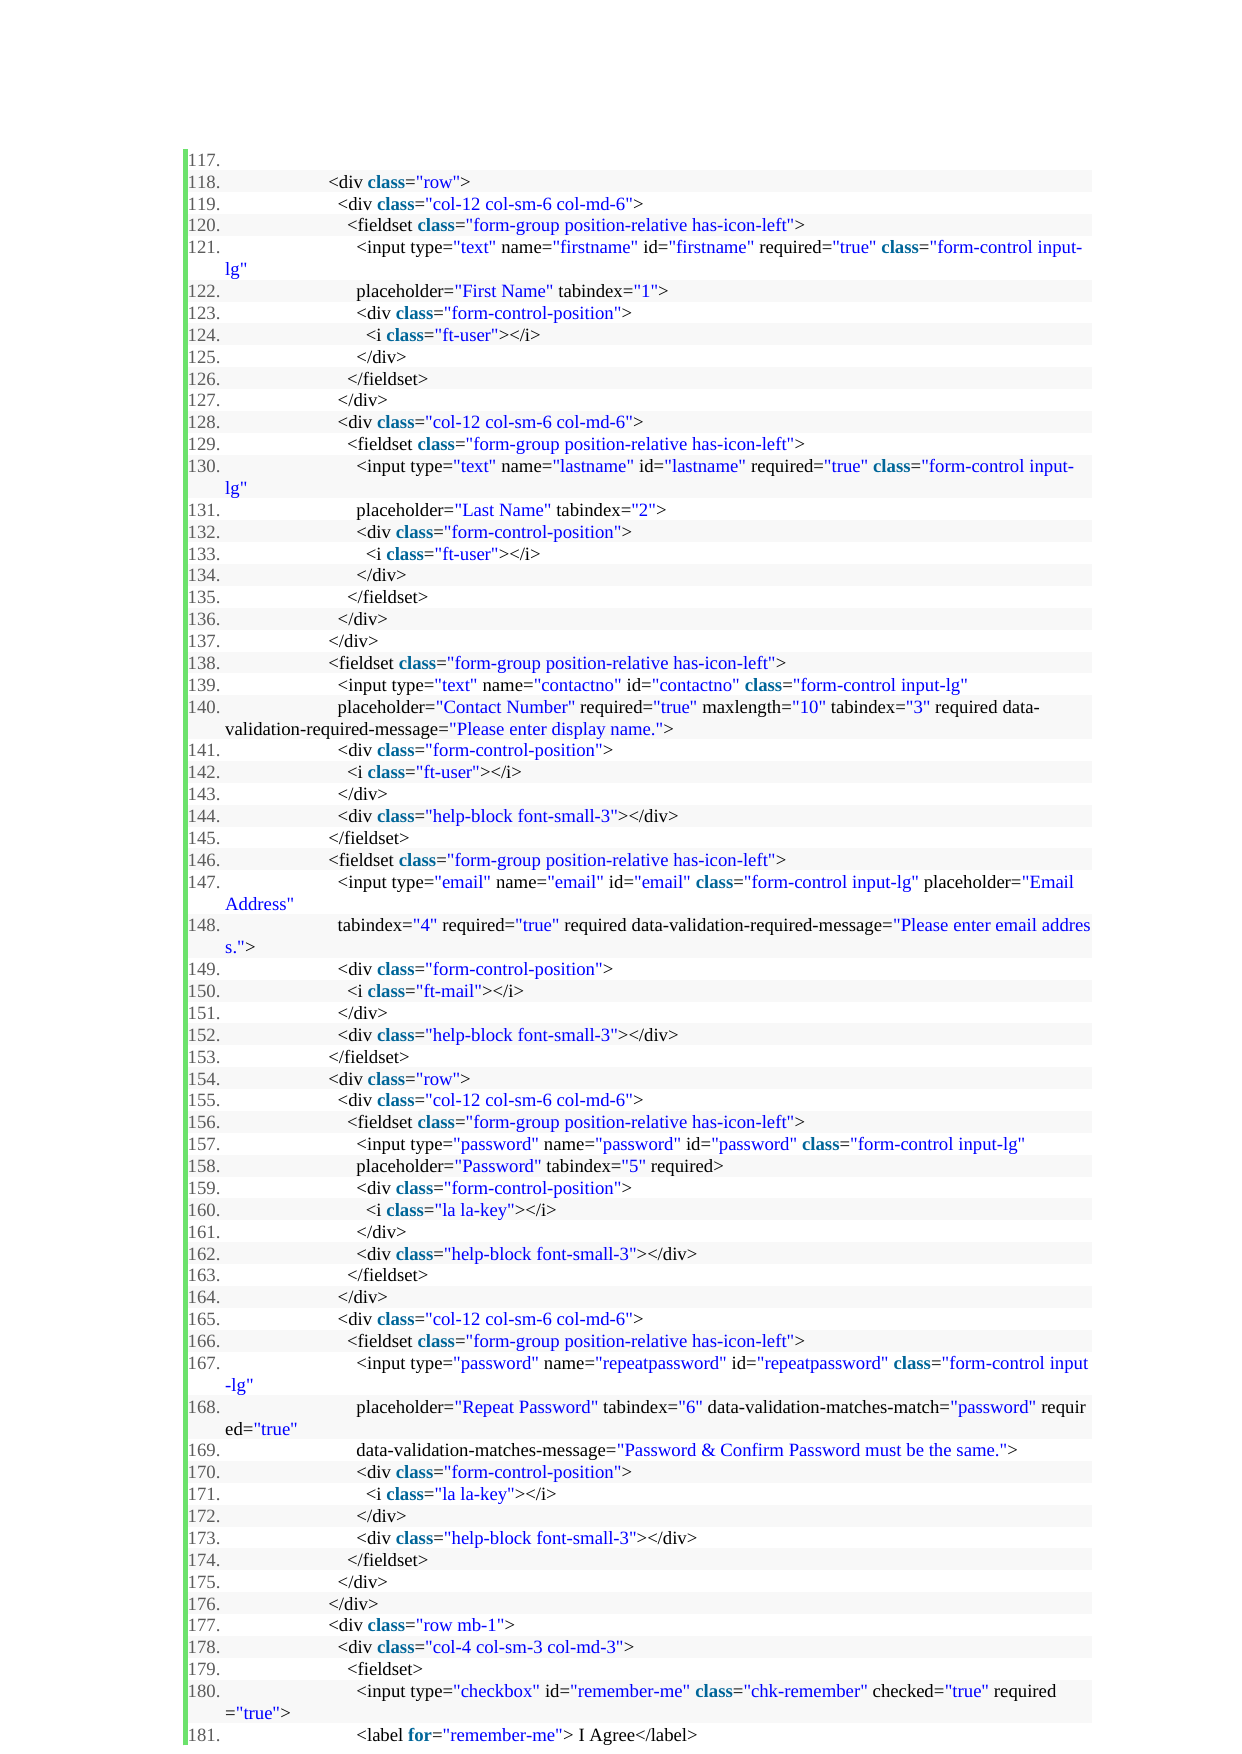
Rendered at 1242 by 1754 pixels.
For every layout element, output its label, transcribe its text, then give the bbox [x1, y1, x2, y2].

list <div class="row mb-1"> [188, 1614, 1092, 1636]
list <i class="ft-user"></i> [188, 761, 1092, 783]
list <div class="row"> [188, 1067, 1092, 1089]
list <i class="ft-mail"></i> [188, 980, 1092, 1002]
list <div class="help-block font-small-3"></div> [188, 805, 1092, 827]
list <div class="form-control-position"> [188, 739, 1092, 761]
list </div> [188, 1570, 1092, 1592]
list placeholder="First Name" tabindex="1"> [188, 280, 1092, 302]
list </div> [188, 1220, 1092, 1242]
list data-validation-matches-message="Password & Confirm Password must be the same."> [188, 1439, 1092, 1461]
list <div class="col-12 col-sm-6 col-md-6"> [188, 1089, 1092, 1111]
list <div class="col-4 col-sm-3 col-md-3"> [188, 1636, 1092, 1658]
list <fieldset class="form-group position-relative has-icon-left"> [188, 433, 1092, 455]
list <div class="col-12 col-sm-6 col-md-6"> [188, 1308, 1092, 1330]
list placeholder="Last Name" tabindex="2"> [188, 498, 1092, 520]
list <fieldset class="form-group position-relative has-icon-left"> [188, 1111, 1092, 1133]
list <fieldset class="form-group position-relative has-icon-left"> [188, 652, 1092, 673]
list <input type="password" name="password" id="password" class="form-control input-lg" [188, 1133, 1092, 1155]
list </div> [188, 1002, 1092, 1023]
list <input type="text" name="firstname" id="firstname" required="true" class="form-control input-lg" [188, 236, 1092, 280]
list tabindex="4" required="true" required data-validation-required-message="Please enter email address."> [188, 914, 1092, 958]
list <i class="ft-user"></i> [188, 323, 1092, 345]
list <fieldset class="form-group position-relative has-icon-left"> [188, 214, 1092, 236]
list <input type="password" name="repeatpassword" id="repeatpassword" class="form-control input-lg" [188, 1352, 1092, 1395]
list <input type="email" name="email" id="email" class="form-control input-lg" placeholder="Email Address" [188, 870, 1092, 914]
list </div> [188, 345, 1092, 367]
list <div class="form-control-position"> [188, 1177, 1092, 1198]
list </div> [188, 1592, 1092, 1614]
list </div> [188, 1505, 1092, 1527]
list <fieldset> [188, 1658, 1092, 1680]
list </fieldset> [188, 1045, 1092, 1067]
list <div class="help-block font-small-3"></div> [188, 1023, 1092, 1045]
list <div class="help-block font-small-3"></div> [188, 1242, 1092, 1264]
list <div class="form-control-position"> [188, 958, 1092, 980]
list <i class="ft-user"></i> [188, 542, 1092, 564]
list <input type="text" name="contactno" id="contactno" class="form-control input-lg" [188, 673, 1092, 695]
list placeholder="Repeat Password" tabindex="6" data-validation-matches-match="password" required="true" [188, 1395, 1092, 1439]
list </div> [188, 630, 1092, 652]
list <div class="col-12 col-sm-6 col-md-6"> [188, 411, 1092, 433]
list </fieldset> [188, 367, 1092, 389]
list <label for="remember-me"> I Agree</label> [188, 1723, 1092, 1745]
list <div class="row"> [188, 170, 1092, 192]
list <fieldset class="form-group position-relative has-icon-left"> [188, 1330, 1092, 1352]
list </fieldset> [188, 586, 1092, 608]
list </div> [188, 564, 1092, 586]
list <div class="form-control-position"> [188, 520, 1092, 542]
list <input type="text" name="lastname" id="lastname" required="true" class="form-control input-lg" [188, 455, 1092, 498]
list </div> [188, 1286, 1092, 1308]
list </fieldset> [188, 827, 1092, 848]
list <input type="checkbox" id="remember-me" class="chk-remember" checked="true" required="true"> [188, 1680, 1092, 1723]
list placeholder="Password" tabindex="5" required> [188, 1155, 1092, 1177]
list </div> [188, 389, 1092, 411]
list <div class="form-control-position"> [188, 1461, 1092, 1483]
list <div class="help-block font-small-3"></div> [188, 1527, 1092, 1548]
list <i class="la la-key"></i> [188, 1198, 1092, 1220]
list <div class="col-12 col-sm-6 col-md-6"> [188, 192, 1092, 214]
list placeholder="Contact Number" required="true" maxlength="10" tabindex="3" required data-validation-required-message="Please enter display name."> [188, 695, 1092, 739]
list <div class="form-control-position"> [188, 302, 1092, 323]
list </fieldset> [188, 1264, 1092, 1286]
list <i class="la la-key"></i> [188, 1483, 1092, 1505]
list </fieldset> [188, 1548, 1092, 1570]
list </div> [188, 608, 1092, 630]
list </div> [188, 783, 1092, 805]
list <fieldset class="form-group position-relative has-icon-left"> [188, 848, 1092, 870]
